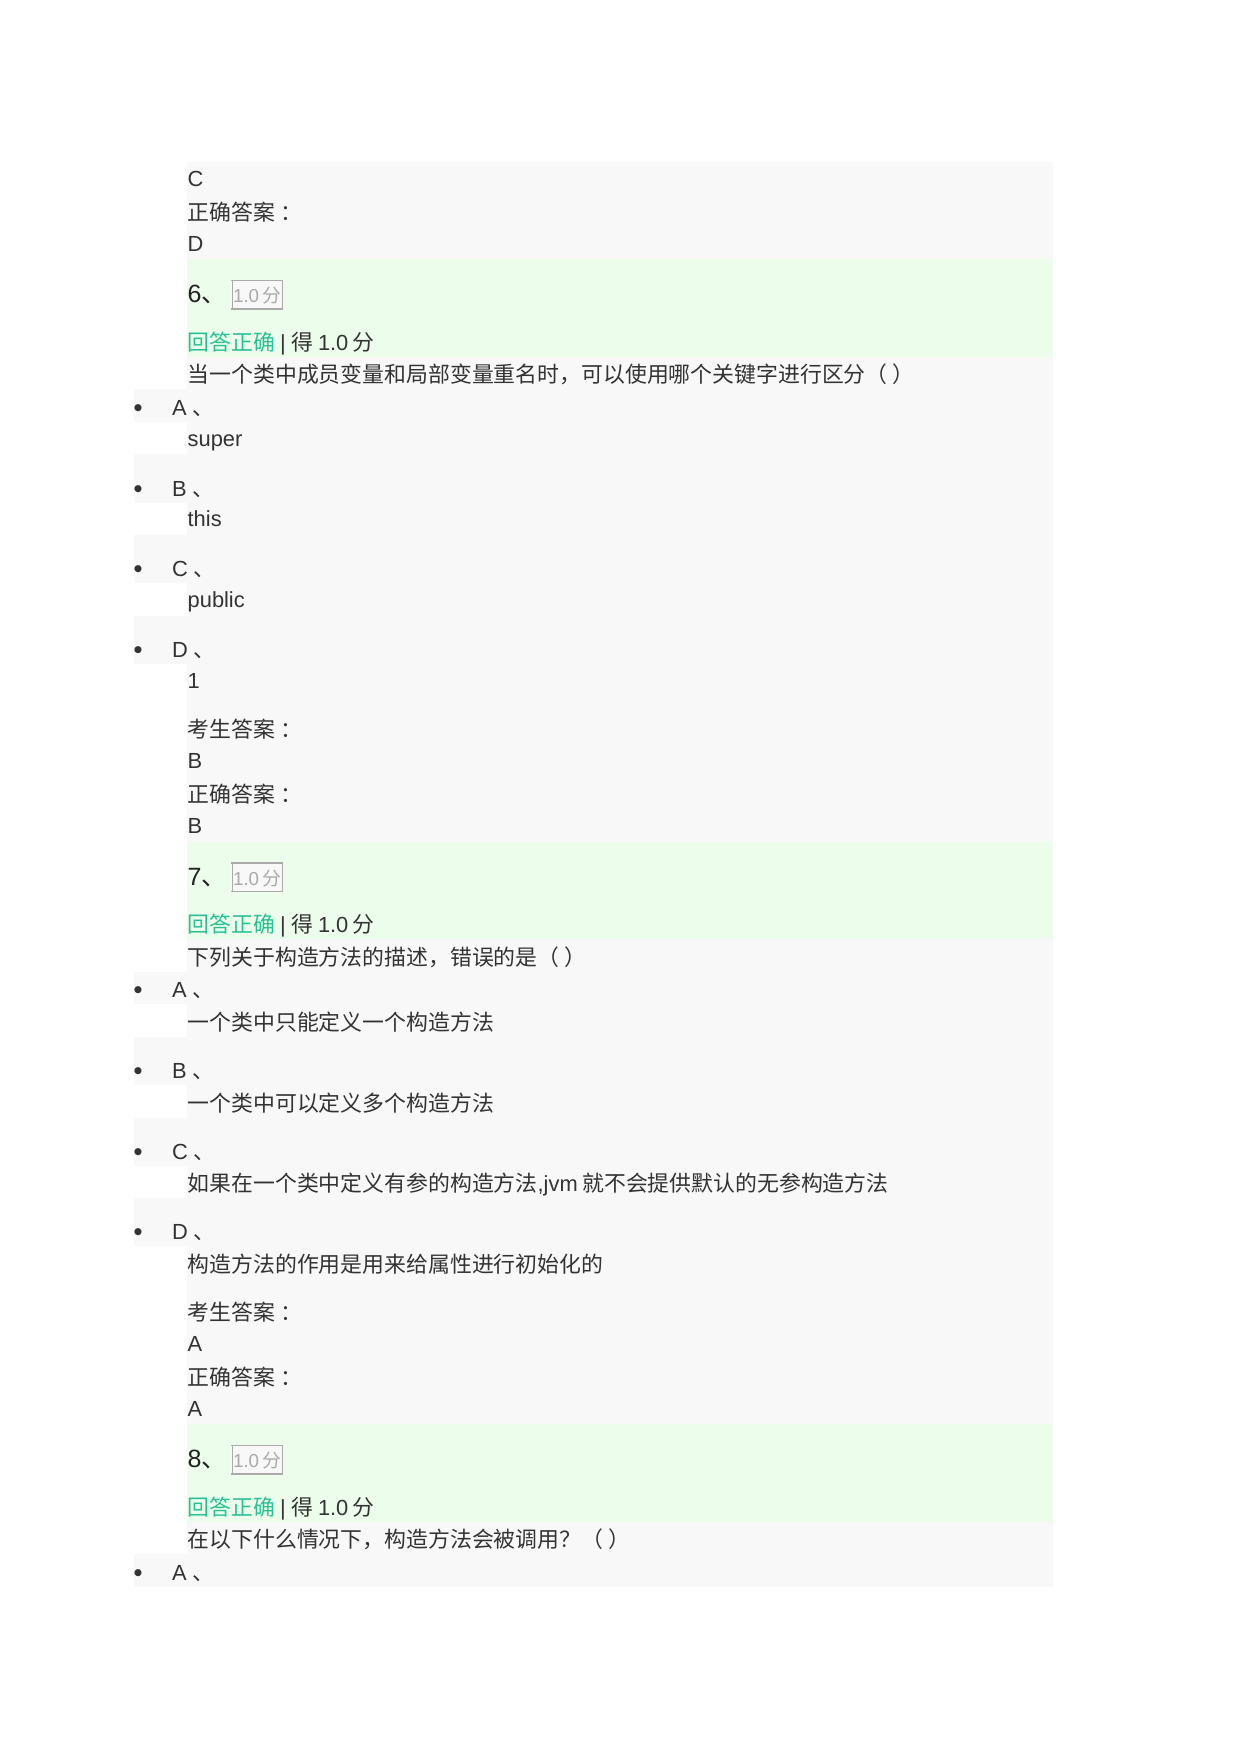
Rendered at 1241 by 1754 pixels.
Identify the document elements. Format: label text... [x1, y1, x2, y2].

text D [187, 227, 1053, 259]
text 6、 1.0分 [187, 259, 1053, 324]
list B 、 [134, 1053, 1053, 1085]
text 7、 1.0分 [187, 842, 1053, 907]
text 考生答案 ： [187, 712, 1053, 744]
text 构造方法的作用是用来给属性进行初始化的 [187, 1246, 1053, 1279]
text 正确答案 ： [187, 1359, 1053, 1392]
text 一个类中可以定义多个构造方法 [187, 1085, 1053, 1118]
text B [187, 744, 1053, 777]
text 一个类中只能定义一个构造方法 [187, 1004, 1053, 1037]
list C 、 [134, 551, 1053, 583]
text A [187, 1392, 1053, 1424]
list A 、 [134, 972, 1053, 1004]
list B 、 [134, 470, 1053, 503]
list C 、 [134, 1133, 1053, 1166]
text A [187, 1327, 1053, 1359]
text this [187, 503, 1053, 535]
list D 、 [134, 1214, 1053, 1246]
list A 、 [134, 389, 1053, 422]
list A 、 [134, 1554, 1053, 1587]
text 8、 1.0分 [187, 1424, 1053, 1489]
text 下列关于构造方法的描述，错误的是（ ） [187, 939, 1053, 972]
text 如果在一个类中定义有参的构造方法,jvm就不会提供默认的无参构造方法 [187, 1166, 1053, 1198]
text 1 [187, 664, 1053, 696]
text B [187, 809, 1053, 842]
text 正确答案 ： [187, 194, 1053, 227]
text 在以下什么情况下，构造方法会被调用？（ ） [187, 1522, 1053, 1554]
list D 、 [134, 631, 1053, 664]
text 回答正确 | 得1.0分 [187, 324, 1053, 357]
text public [187, 583, 1053, 616]
text 考生答案 ： [187, 1294, 1053, 1327]
text 回答正确 | 得1.0分 [187, 907, 1053, 939]
text 正确答案 ： [187, 777, 1053, 809]
text 当一个类中成员变量和局部变量重名时，可以使用哪个关键字进行区分（ ） [187, 357, 1053, 389]
text 回答正确 | 得1.0分 [187, 1489, 1053, 1522]
text C [187, 162, 1053, 194]
text super [187, 422, 1053, 454]
